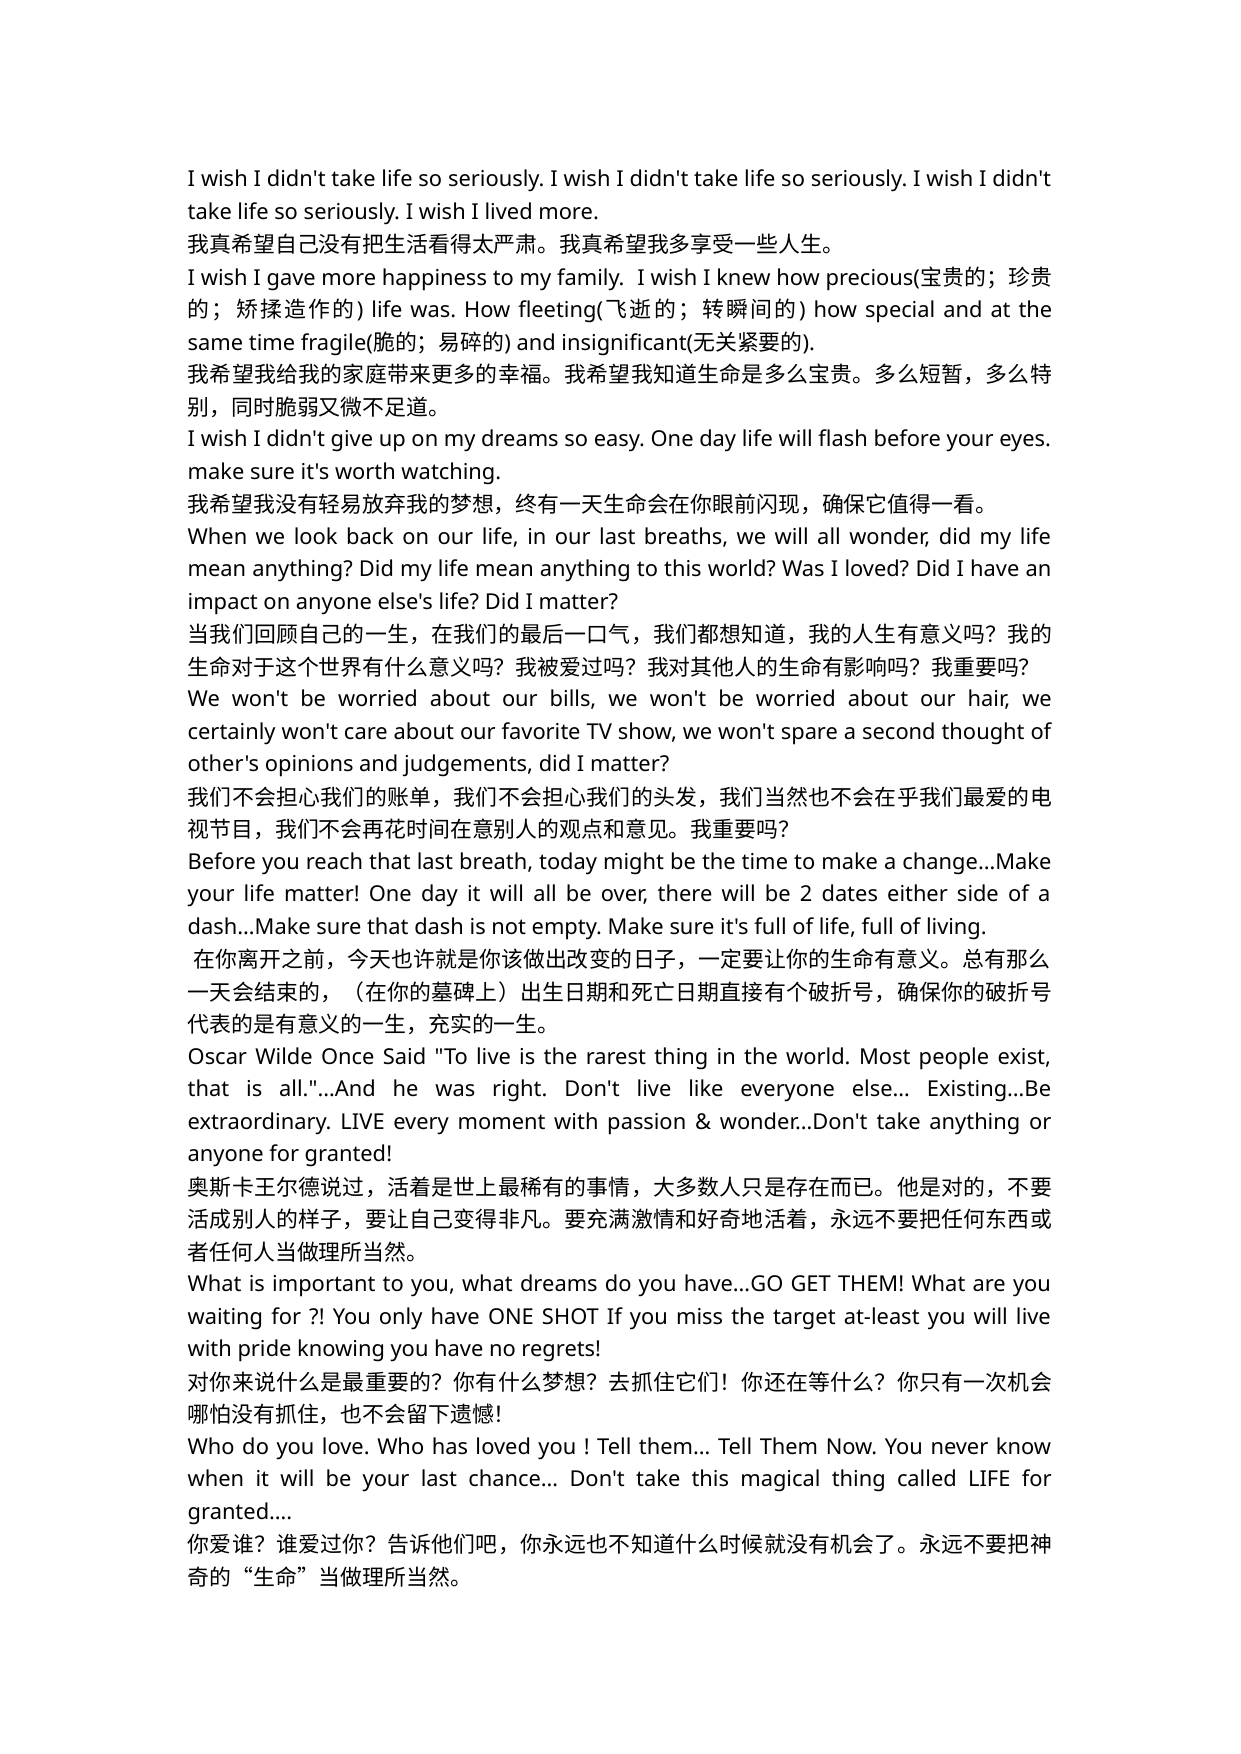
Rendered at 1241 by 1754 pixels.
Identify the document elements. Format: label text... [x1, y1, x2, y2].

text 我希望我没有轻易放弃我的梦想，终有一天生命会在你眼前闪现，确保它值得一看。 When we look back on our life, in our last breaths, we will all wonder, did my life mean anything? Did my life mean anything to this world? Was I loved? Did I have an impact on anyone else's life? Did I matter? [187, 487, 1053, 617]
text 对你来说什么是最重要的？你有什么梦想？去抓住它们！你还在等什么？你只有一次机会，哪怕没有抓住，也不会留下遗憾！ Who do you love. Who has loved you ! Tell them… Tell Them Now. You never know when it will be your last chance… Don't take this magical thing called LIFE for granted…. [187, 1364, 1053, 1527]
text 我希望我给我的家庭带来更多的幸福。我希望我知道生命是多么宝贵。多么短暂，多么特别，同时脆弱又微不足道。 I wish I didn't give up on my dreams so easy. One day life will flash before your eyes. make sure it's worth watching. [187, 357, 1053, 487]
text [187, 1527, 1053, 1592]
text 当我们回顾自己的一生，在我们的最后一口气，我们都想知道，我的人生有意义吗？我的生命对于这个世界有什么意义吗？我被爱过吗？我对其他人的生命有影响吗？我重要吗？ We won't be worried about our bills, we won't be worried about our hair, we certainly won't care about our favorite TV show, we won't spare a second thought of other's opinions and judgements, did I matter? [187, 617, 1053, 779]
text 我们不会担心我们的账单，我们不会担心我们的头发，我们当然也不会在乎我们最爱的电视节目，我们不会再花时间在意别人的观点和意见。我重要吗？ Before you reach that last breath, today might be the time to make a change…Make your life matter! One day it will all be over, there will be 2 dates either side of a dash…Make sure that dash is not empty. Make sure it's full of life, full of living. [187, 779, 1053, 942]
text 我真希望自己没有把生活看得太严肃。我真希望我多享受一些人生。 I wish I gave more happiness to my family. I wish I knew how precious(宝贵的；珍贵的；矫揉造作的) life was. How fleeting(飞逝的；转瞬间的) how special and at the same time fragile(脆的；易碎的) and insignificant(无关紧要的). [187, 227, 1053, 357]
text I wish I didn't take life so seriously. I wish I didn't take life so seriously. I wish I didn't take life so seriously. I wish I lived more. [187, 162, 1053, 227]
text 在你离开之前，今天也许就是你该做出改变的日子，一定要让你的生命有意义。总有那么一天会结束的，（在你的墓碑上）出生日期和死亡日期直接有个破折号，确保你的破折号代表的是有意义的一生，充实的一生。 Oscar Wilde Once Said "To live is the rarest thing in the world. Most people exist, that is all."…And he was right. Don't live like everyone else… Existing…Be extraordinary. LIVE every moment with passion & wonder…Don't take anything or anyone for granted! [187, 942, 1053, 1169]
text 奥斯卡王尔德说过，活着是世上最稀有的事情，大多数人只是存在而已。他是对的，不要活成别人的样子，要让自己变得非凡。要充满激情和好奇地活着，永远不要把任何东西或者任何人当做理所当然。 What is important to you, what dreams do you have…GO GET THEM! What are you waiting for ?! You only have ONE SHOT If you miss the target at-least you will live with pride knowing you have no regrets! [187, 1169, 1053, 1364]
